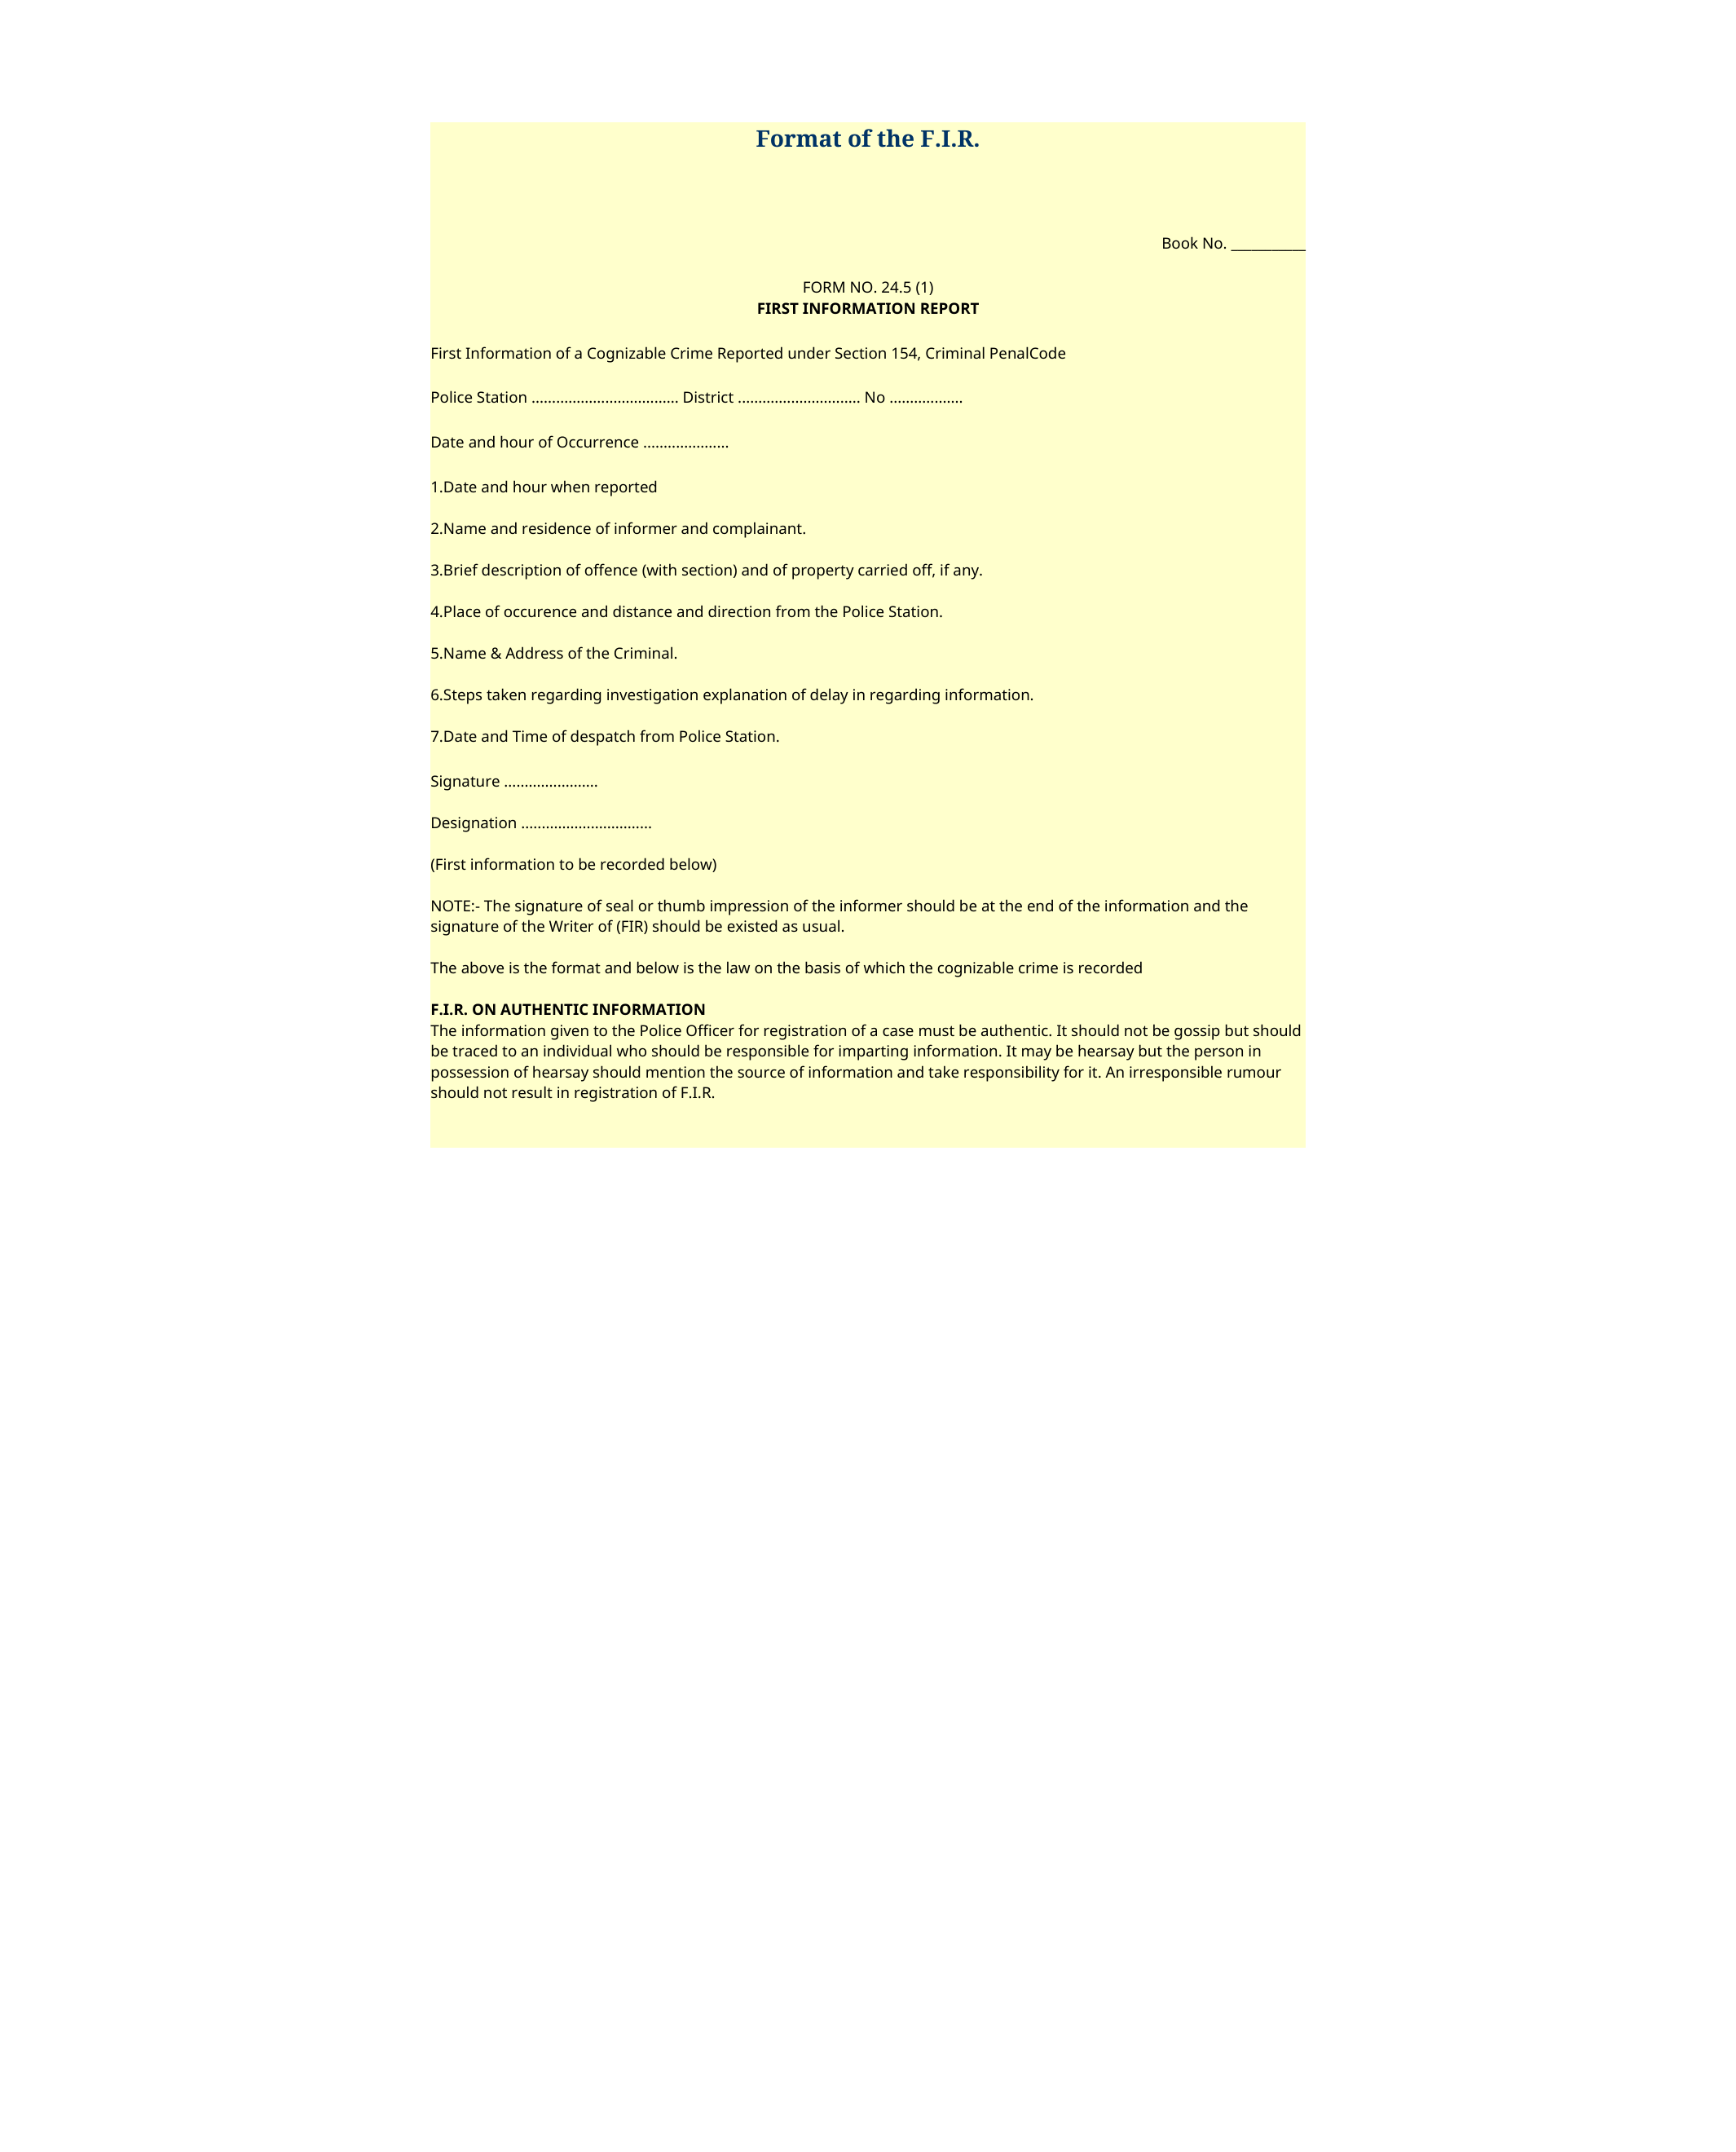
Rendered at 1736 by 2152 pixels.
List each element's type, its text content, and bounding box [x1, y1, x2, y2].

text Signature ....................... Designation ................................ (First information to be recorded below) NOTE:- The signature of seal or thumb impression of the informer should be at the end of the information and the signature of the Writer of (FIR) should be existed as usual. The above is the format and below is the law on the basis of which the cognizable crime is recorded F.I.R. ON AUTHENTIC INFORMATION The information given to the Police Officer for registration of a case must be authentic. It should not be gossip but should be traced to an individual who should be responsible for imparting information. It may be hearsay but the person in possession of hearsay should mention the source of information and take responsibility for it. An irresponsible rumour should not result in registration of F.I.R. [430, 770, 1306, 1103]
text Format of the F.I.R. [430, 122, 1306, 153]
text Book No. ___________ [430, 232, 1306, 254]
text Date and hour of Occurrence ..................... [430, 431, 1306, 452]
text 1.Date and hour when reported 2.Name and residence of informer and complainant. 3.Brief description of offence (with section) and of property carried off, if any. 4.Place of occurence and distance and direction from the Police Station. 5.Name & Address of the Criminal. 6.Steps taken regarding investigation explanation of delay in regarding information. 7.Date and Time of despatch from Police Station. [430, 476, 1306, 747]
text FORM NO. 24.5 (1) FIRST INFORMATION REPORT [430, 277, 1306, 319]
text First Information of a Cognizable Crime Reported under Section 154, Criminal PenalCode [430, 342, 1306, 363]
text Police Station .................................... District .............................. No .................. [430, 386, 1306, 408]
